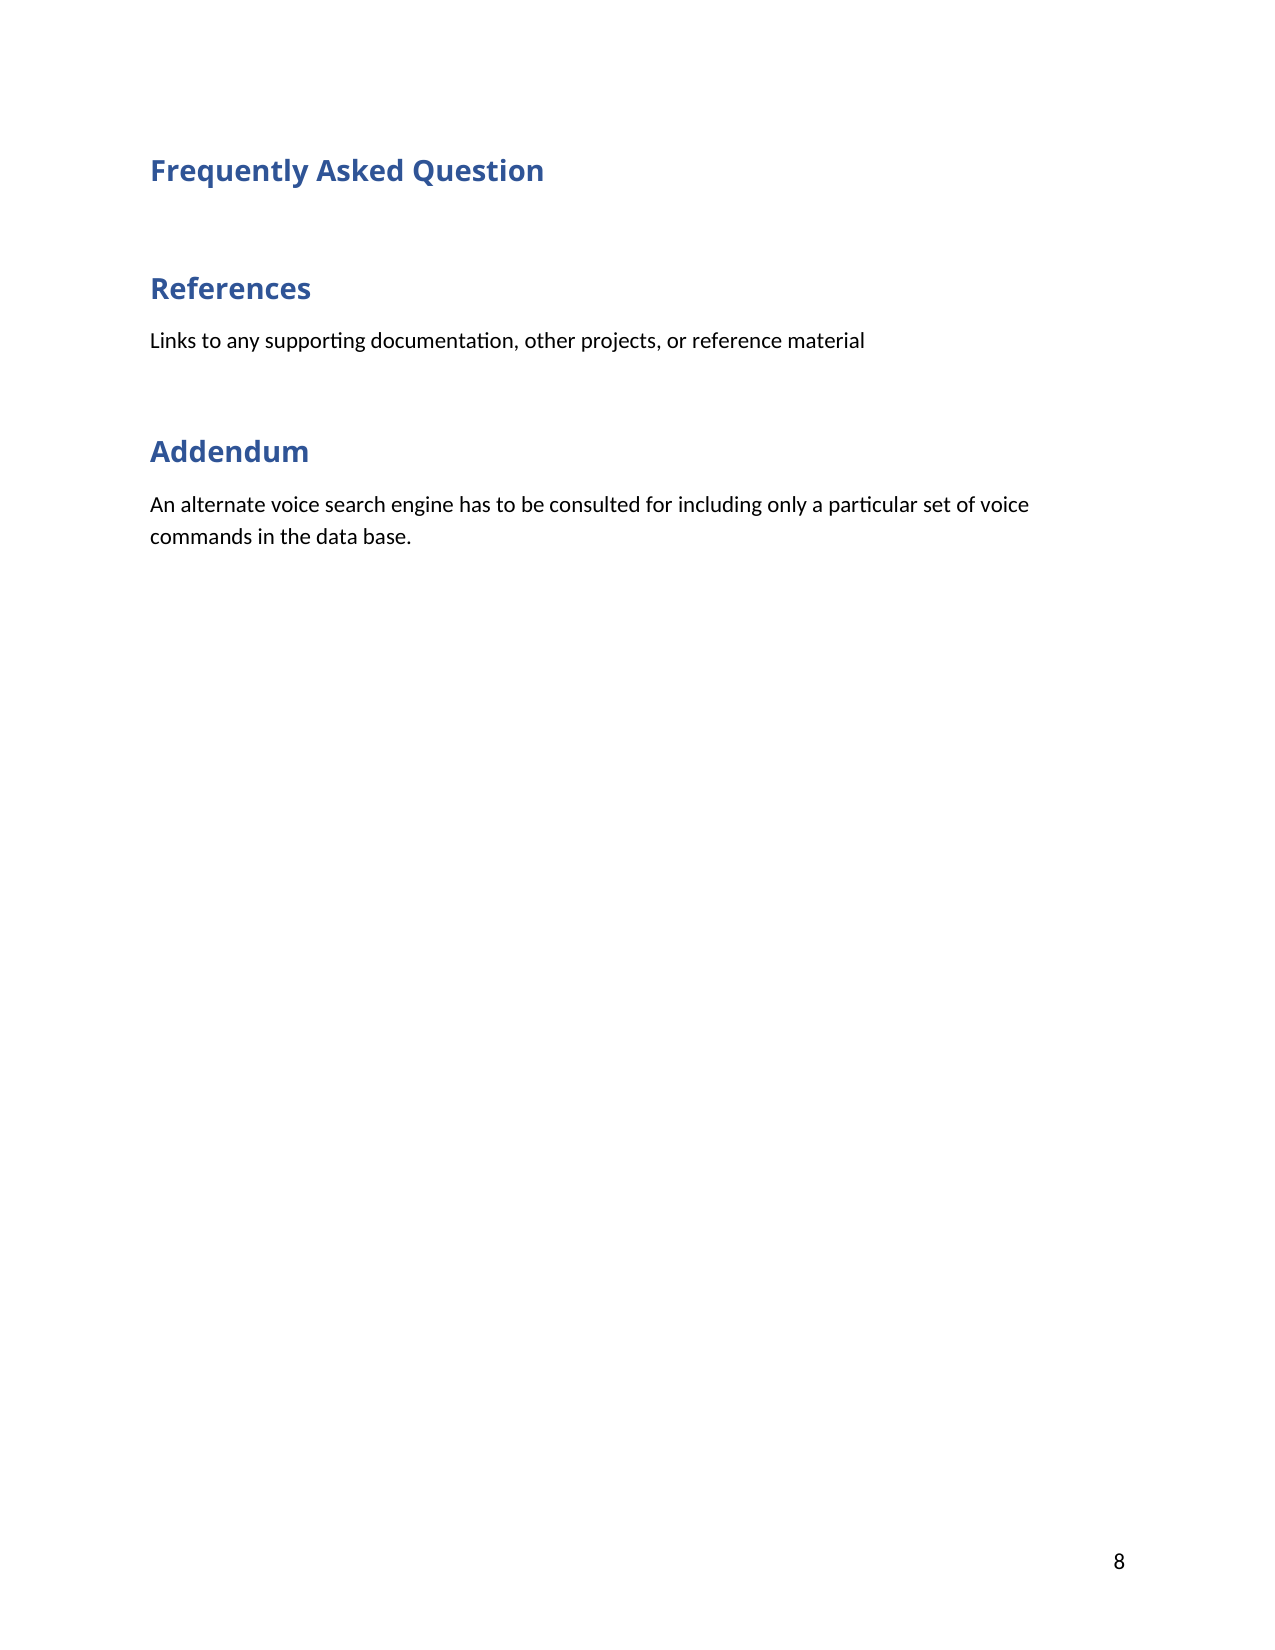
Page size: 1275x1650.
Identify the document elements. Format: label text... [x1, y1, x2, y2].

subtitle References [150, 268, 1125, 308]
text Links to any supporting documentation, other projects, or reference material [150, 327, 1125, 355]
subtitle Frequently Asked Question [150, 150, 1125, 190]
subtitle Addendum [150, 432, 1125, 471]
text An alternate voice search engine has to be consulted for including only a particular set of voice commands in the data base. [150, 490, 1125, 550]
